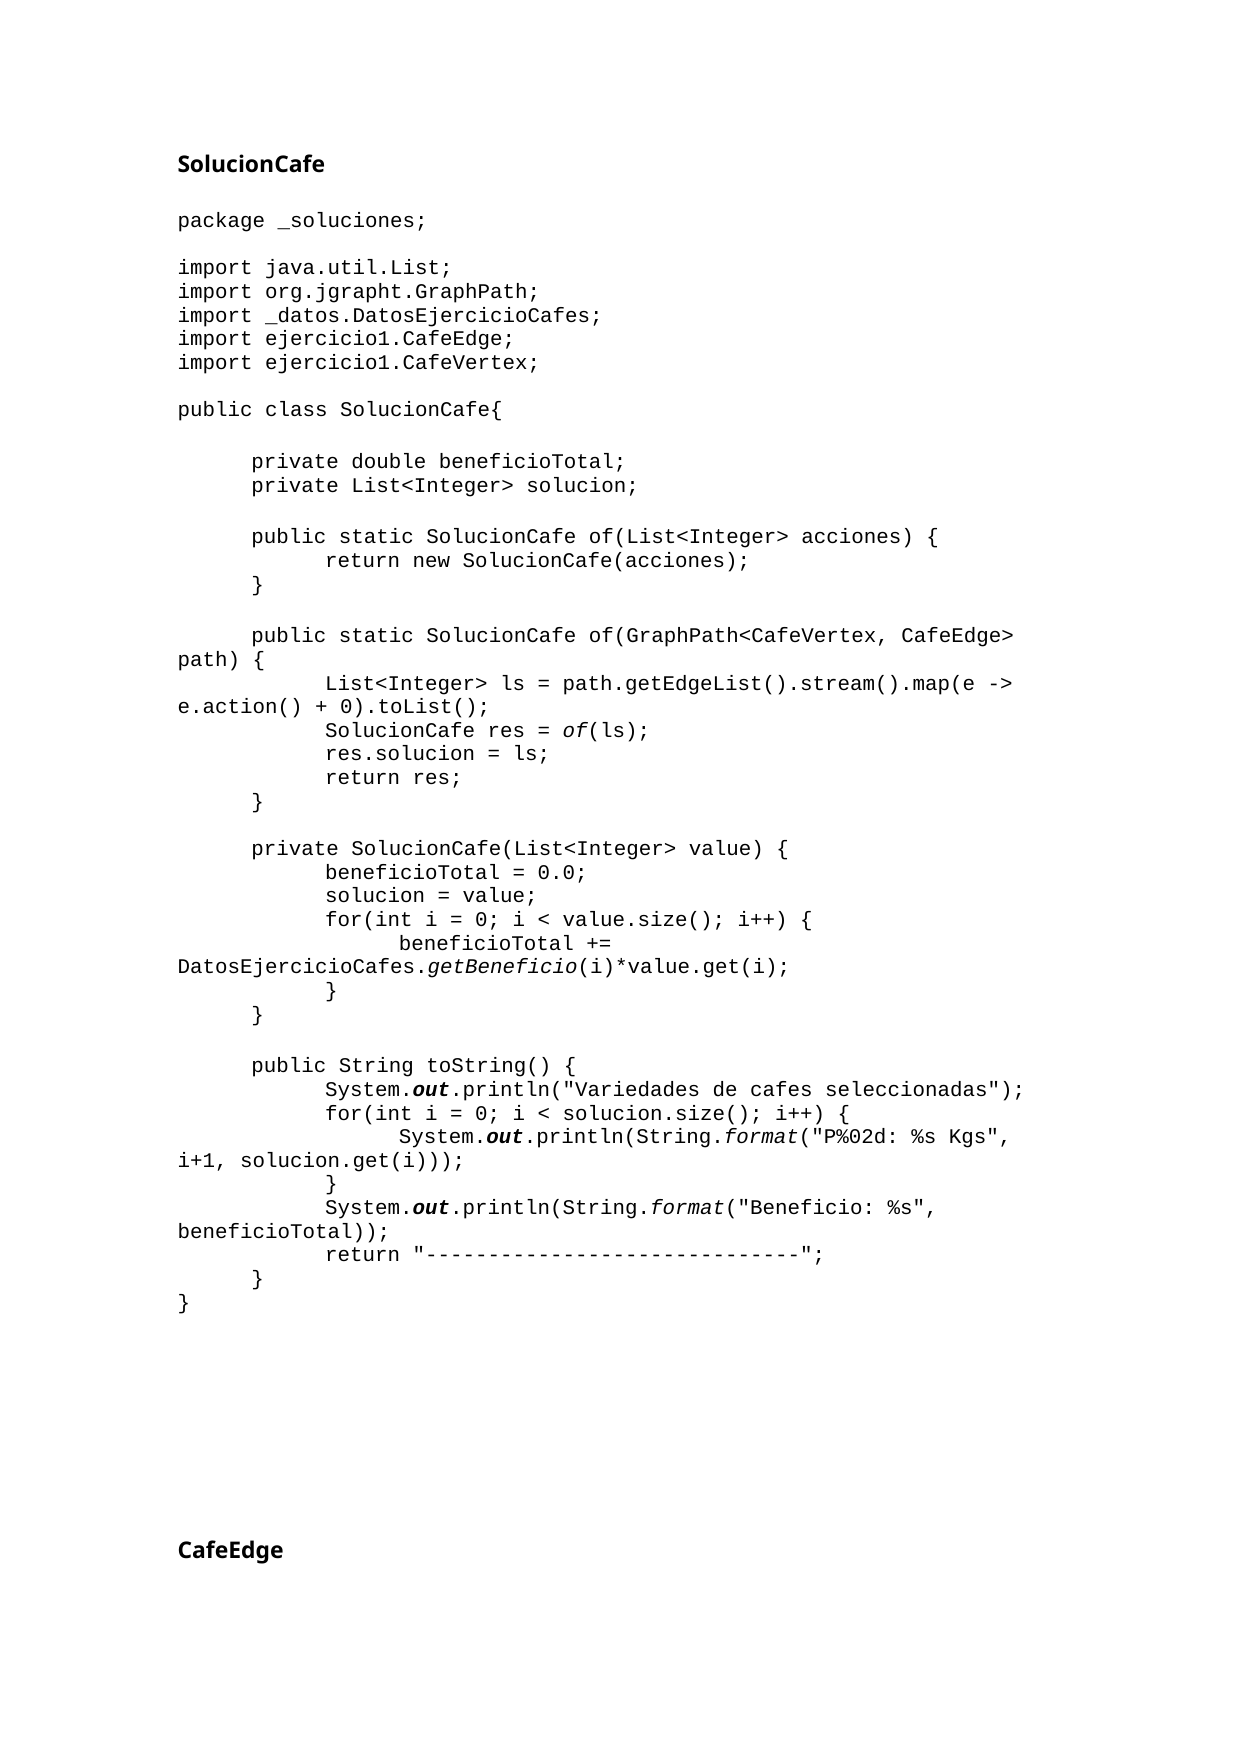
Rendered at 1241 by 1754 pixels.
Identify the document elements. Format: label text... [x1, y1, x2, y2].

text private List<Integer> solucion; [177, 474, 1063, 498]
text import ejercicio1.CafeEdge; [177, 328, 1063, 352]
text beneficioTotal += DatosEjercicioCafes.getBeneficio(i)*value.get(i); [177, 933, 1063, 980]
text import _datos.DatosEjercicioCafes; [177, 305, 1063, 328]
text public class SolucionCafe{ [177, 399, 1063, 423]
text } [177, 980, 1063, 1003]
text beneficioTotal = 0.0; [177, 862, 1063, 885]
text public static SolucionCafe of(GraphPath<CafeVertex, CafeEdge> path) { [177, 625, 1063, 672]
text import java.util.List; [177, 257, 1063, 281]
text private double beneficioTotal; [177, 451, 1063, 474]
text public static SolucionCafe of(List<Integer> acciones) { [177, 526, 1063, 550]
text res.solucion = ls; [177, 743, 1063, 767]
text System.out.println(String.format("P%02d: %s Kgs", i+1, solucion.get(i))); [177, 1126, 1063, 1173]
text List<Integer> ls = path.getEdgeList().stream().map(e -> e.action() + 0).toList(); [177, 672, 1063, 720]
text package _soluciones; [177, 210, 1063, 234]
text private SolucionCafe(List<Integer> value) { [177, 838, 1063, 862]
text System.out.println(String.format("Beneficio: %s", beneficioTotal)); [177, 1197, 1063, 1244]
text } [177, 1173, 1063, 1197]
text for(int i = 0; i < value.size(); i++) { [177, 909, 1063, 933]
text public String toString() { [177, 1055, 1063, 1079]
text } [177, 791, 1063, 814]
text for(int i = 0; i < solucion.size(); i++) { [177, 1102, 1063, 1126]
text return "------------------------------"; [177, 1244, 1063, 1268]
text } [177, 573, 1063, 597]
text solucion = value; [177, 885, 1063, 909]
text } [177, 1003, 1063, 1027]
text } [177, 1292, 1063, 1315]
text return new SolucionCafe(acciones); [177, 550, 1063, 573]
text import org.jgrapht.GraphPath; [177, 281, 1063, 305]
text CafeEdge [177, 1534, 1063, 1565]
text } [177, 1268, 1063, 1292]
text SolucionCafe [177, 148, 1063, 179]
text return res; [177, 767, 1063, 791]
text System.out.println("Variedades de cafes seleccionadas"); [177, 1079, 1063, 1102]
text SolucionCafe res = of(ls); [177, 720, 1063, 743]
text import ejercicio1.CafeVertex; [177, 352, 1063, 376]
